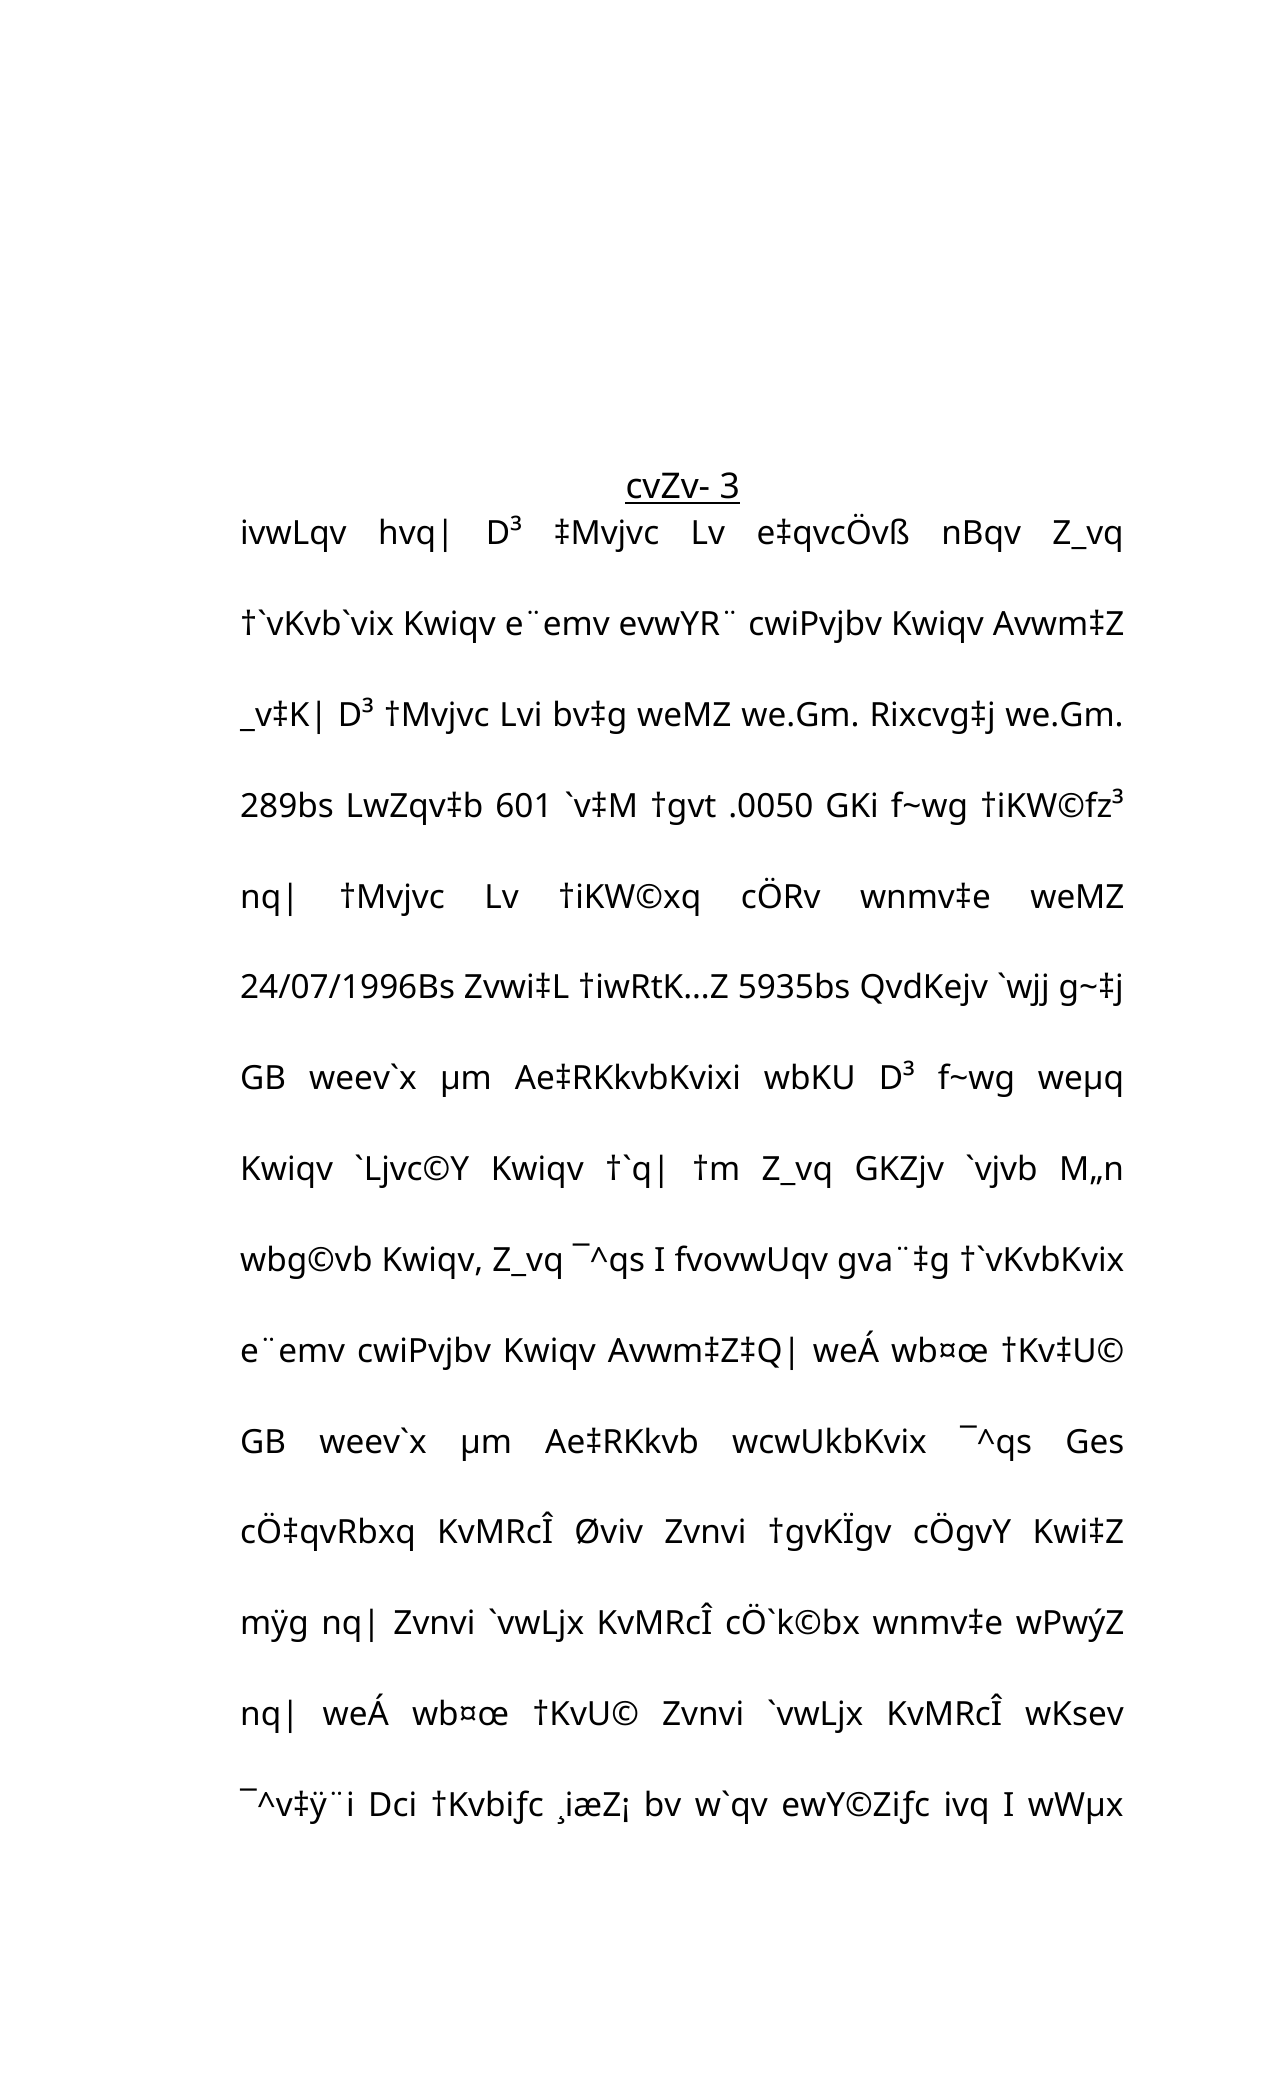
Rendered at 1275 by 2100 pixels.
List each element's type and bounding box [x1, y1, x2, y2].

text [240, 509, 1125, 1826]
